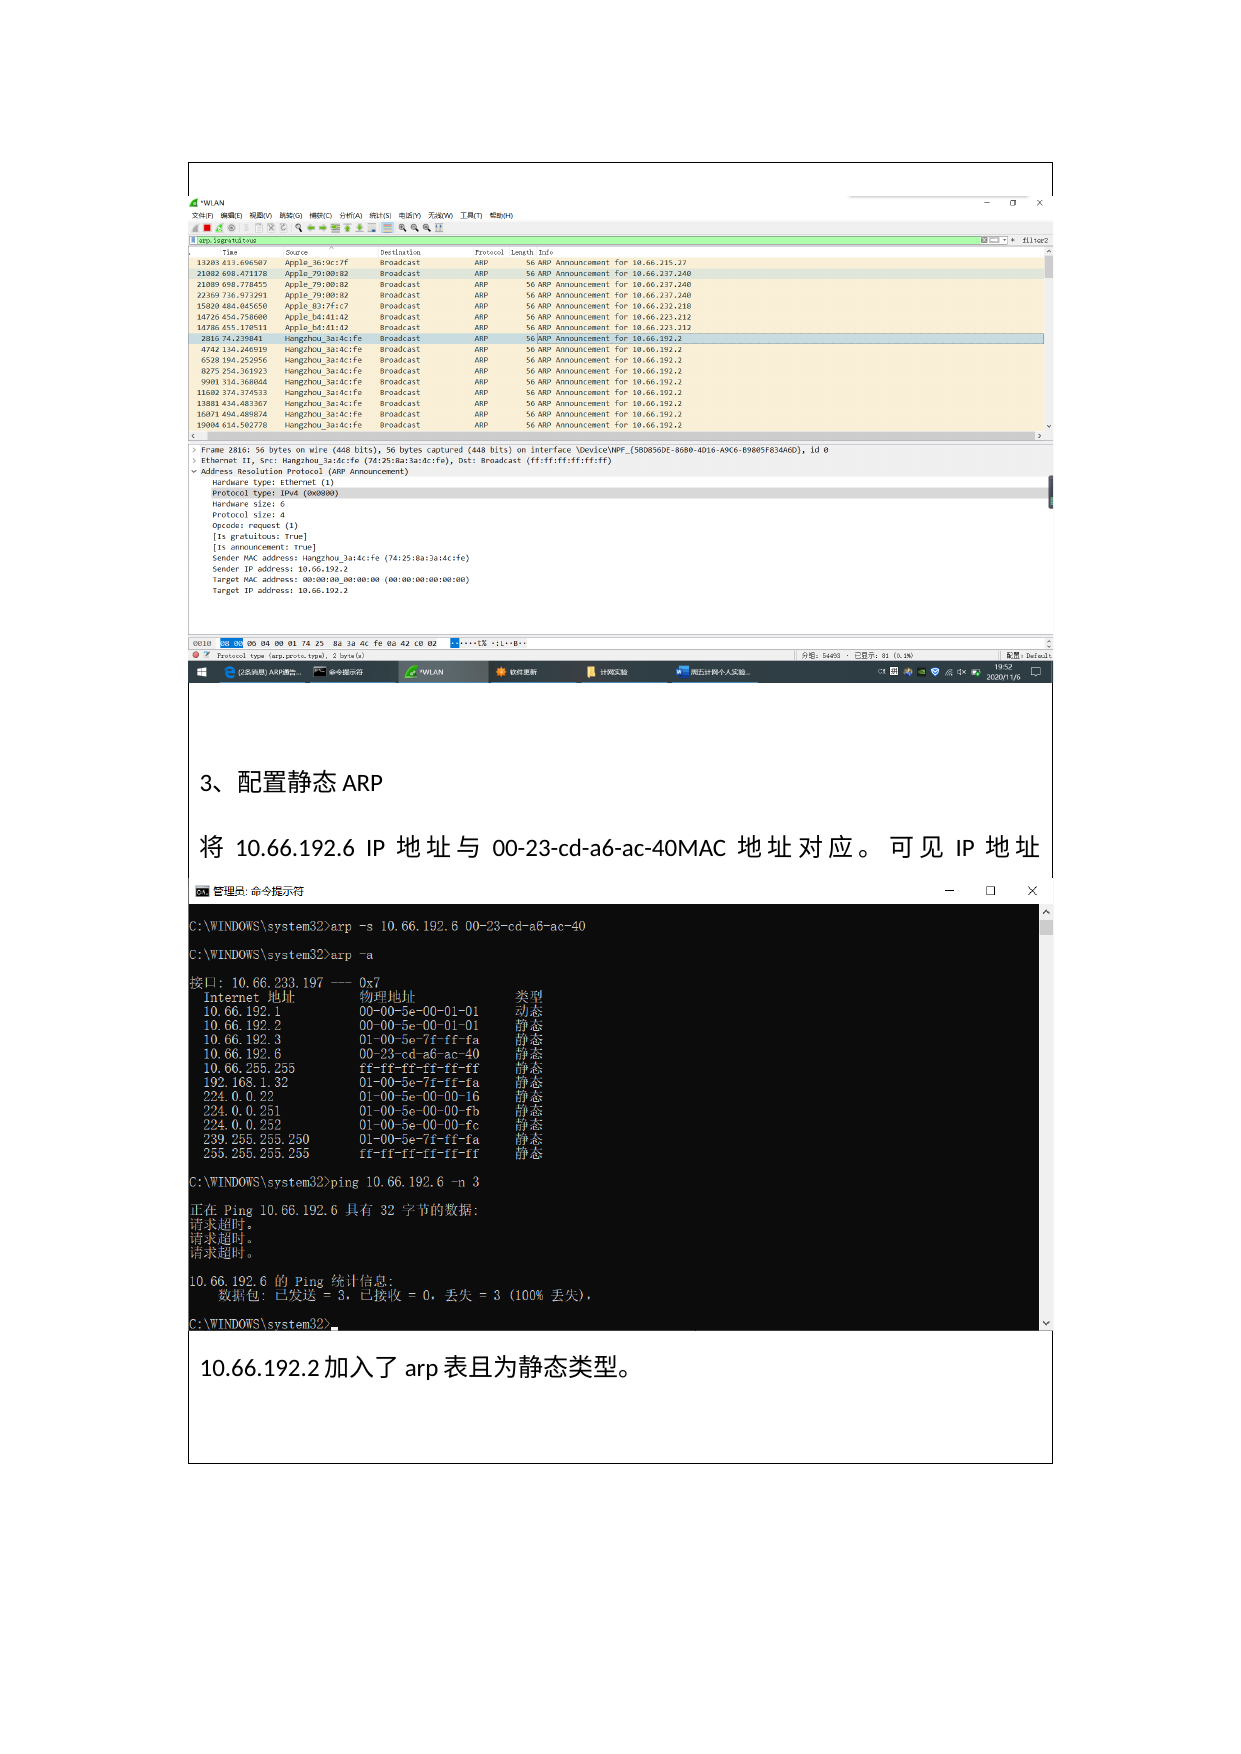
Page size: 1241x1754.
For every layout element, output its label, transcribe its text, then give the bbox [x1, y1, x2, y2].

picture [188, 878, 1054, 1331]
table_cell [189, 163, 1052, 196]
picture [188, 196, 1054, 683]
